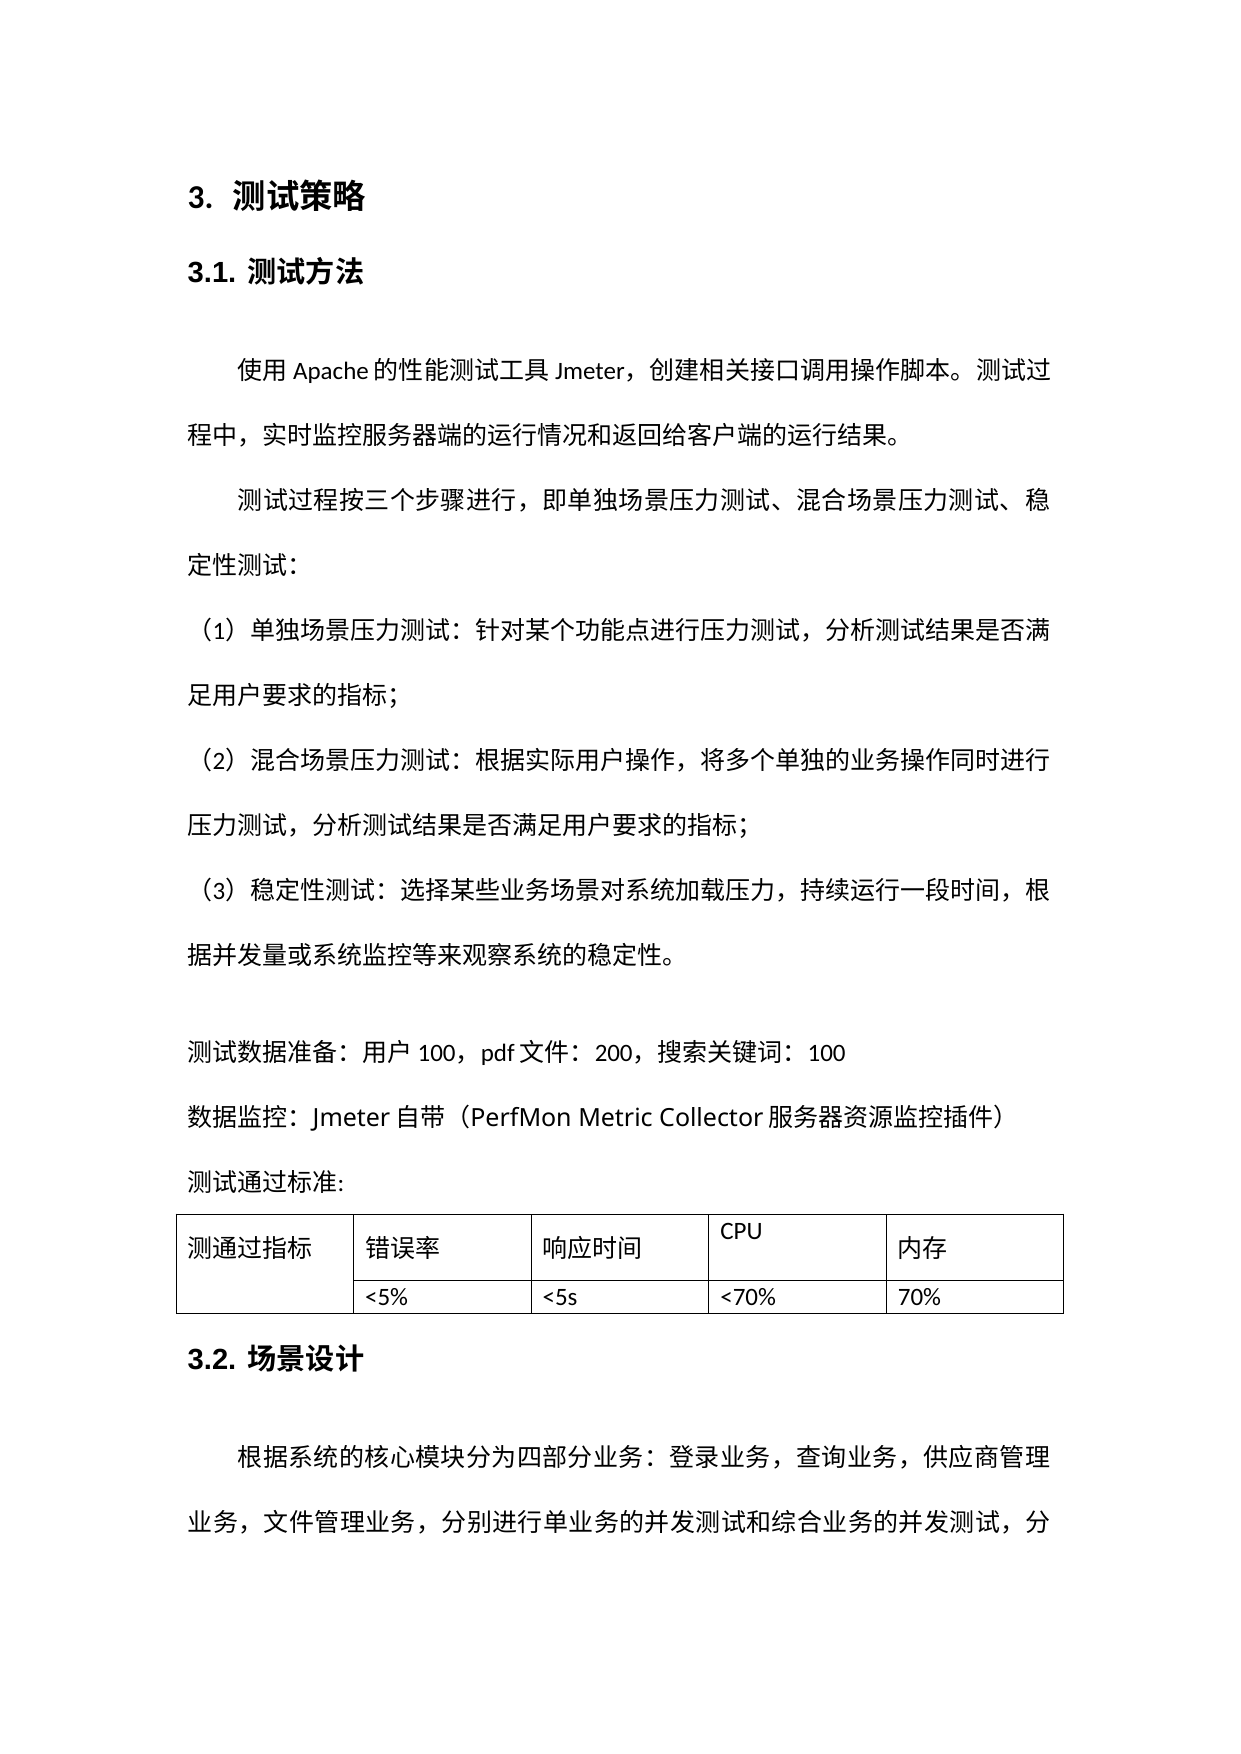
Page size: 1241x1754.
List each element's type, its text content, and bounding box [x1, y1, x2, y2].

table_cell 70% [887, 1281, 1063, 1313]
text （3）稳定性测试：选择某些业务场景对系统加载压力，持续运行一段时间，根据并发量或系统监控等来观察系统的稳定性。 [187, 856, 1053, 986]
table_header 内存 [887, 1215, 1063, 1279]
table_header 错误率 [354, 1215, 531, 1279]
text 数据监控：Jmeter自带（PerfMon Metric Collector服务器资源监控插件） [187, 1083, 1053, 1148]
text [187, 1423, 1053, 1553]
table_cell <70% [709, 1281, 886, 1313]
text （1）单独场景压力测试：针对某个功能点进行压力测试，分析测试结果是否满足用户要求的指标； [187, 596, 1053, 726]
text 测试过程按三个步骤进行，即单独场景压力测试、混合场景压力测试、稳定性测试： [187, 466, 1053, 596]
subtitle 测试方法 [187, 237, 1053, 302]
text 测试数据准备：用户100，pdf文件：200，搜索关键词：100 [187, 1018, 1053, 1083]
subtitle 场景设计 [187, 1324, 1053, 1389]
table_cell <5s [532, 1281, 708, 1313]
table_header 测通过指标 [177, 1215, 353, 1313]
text 测试通过标准: [187, 1148, 1053, 1213]
subtitle 测试策略 [187, 162, 1053, 227]
table_header 响应时间 [532, 1215, 708, 1279]
text 使用Apache的性能测试工具Jmeter，创建相关接口调用操作脚本。测试过程中，实时监控服务器端的运行情况和返回给客户端的运行结果。 [187, 336, 1053, 466]
text （2）混合场景压力测试：根据实际用户操作，将多个单独的业务操作同时进行压力测试，分析测试结果是否满足用户要求的指标； [187, 726, 1053, 856]
table_header CPU [709, 1215, 886, 1279]
table_cell <5% [354, 1281, 531, 1313]
